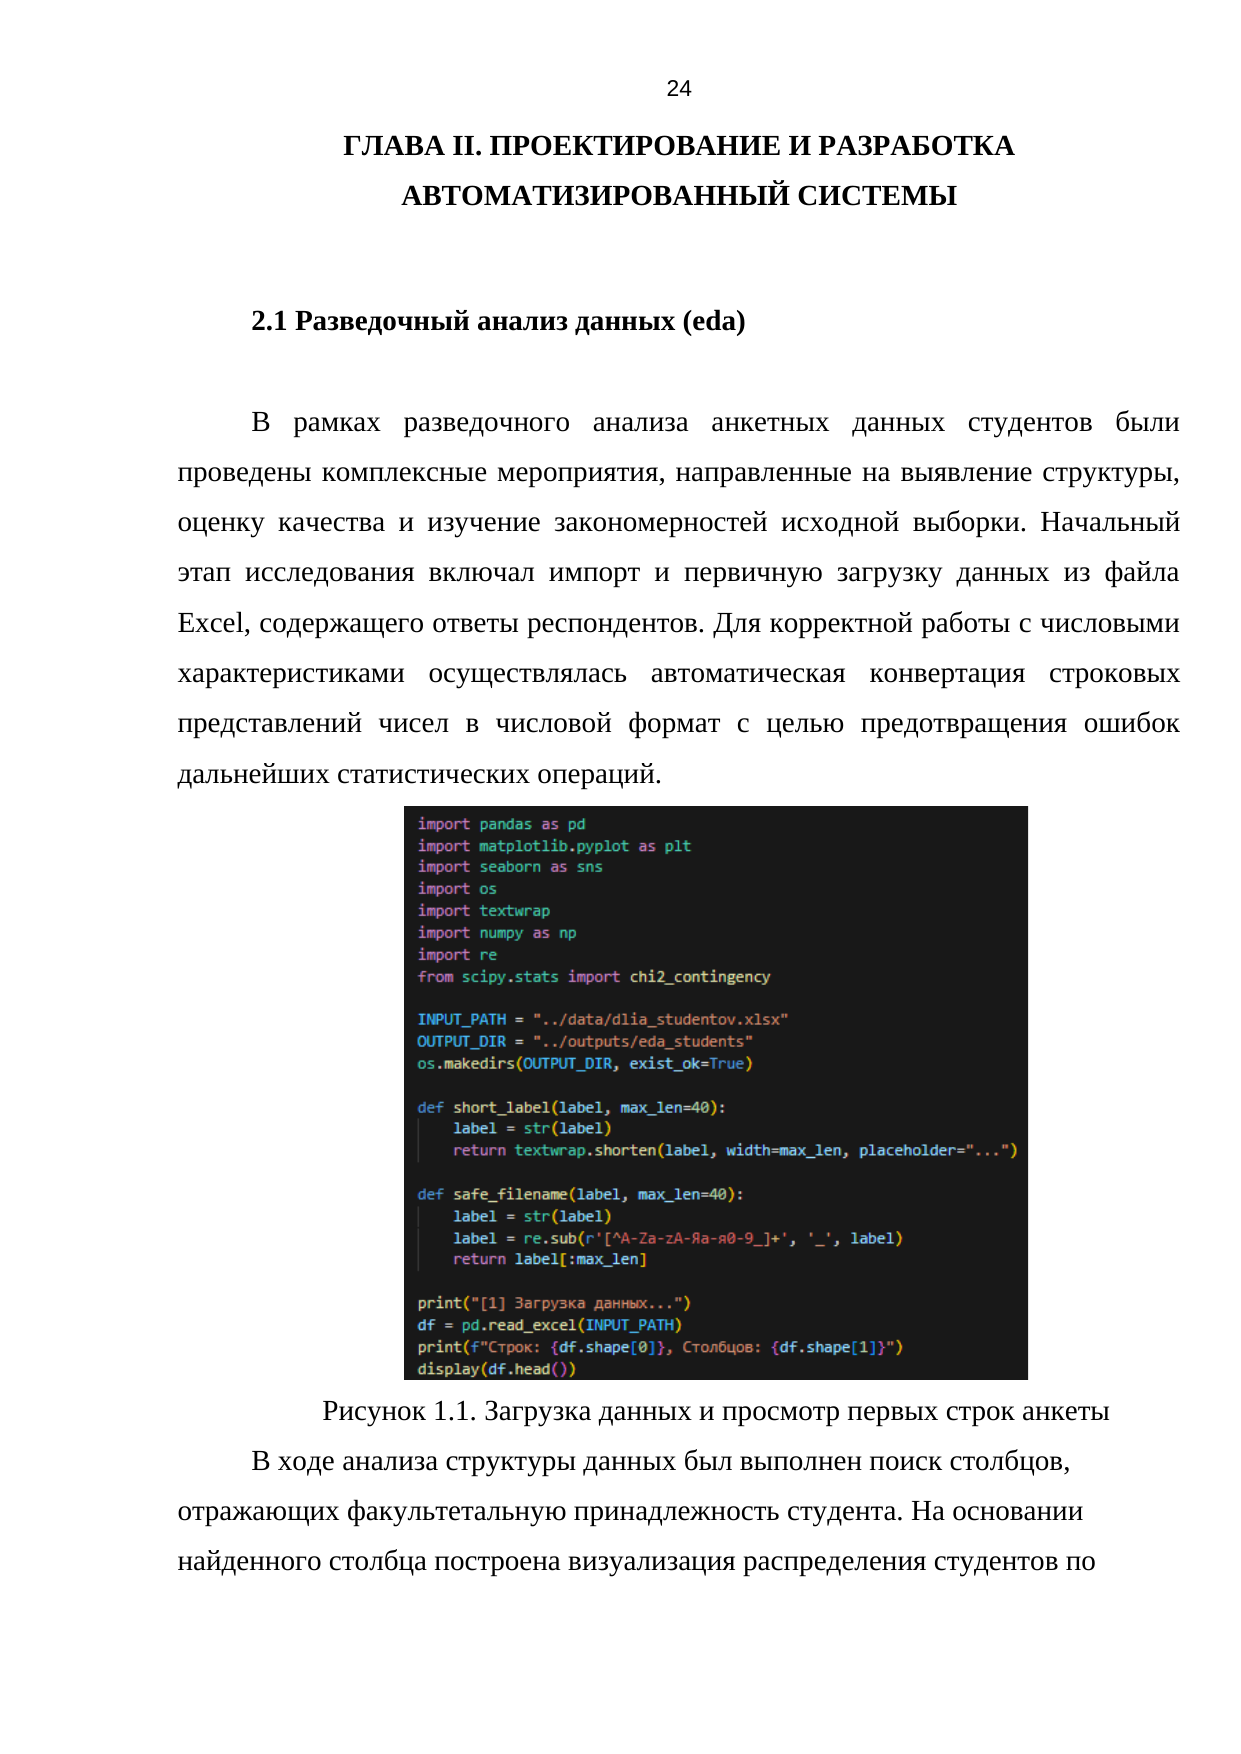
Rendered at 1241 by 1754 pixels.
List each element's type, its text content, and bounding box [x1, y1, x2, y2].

text Рисунок 1.1. Загрузка данных и просмотр первых строк анкеты [177, 1393, 1181, 1426]
subtitle ГЛАВА II. ПРОЕКТИРОВАНИЕ И РАЗРАБОТКА АВТОМАТИЗИРОВАННЫЙ СИСТЕМЫ [236, 128, 1122, 212]
text В рамках разведочного анализа анкетных данных студентов были проведены комплексные мероприятия, направленные на выявление структуры, оценку качества и изучение закономерностей исходной выборки. Начальный этап исследования включал импорт и первичную загрузку данных из файла Excel, содержащего ответы респондентов. Для корректной работы с числовыми характеристиками осуществлялась автоматическая конвертация строковых представлений чисел в числовой формат с целью предотвращения ошибок дальнейших статистических операций. [177, 404, 1181, 789]
picture [404, 806, 1029, 1380]
subtitle 2.1 Разведочный анализ данных (eda) [251, 303, 1181, 337]
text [177, 1443, 1181, 1577]
